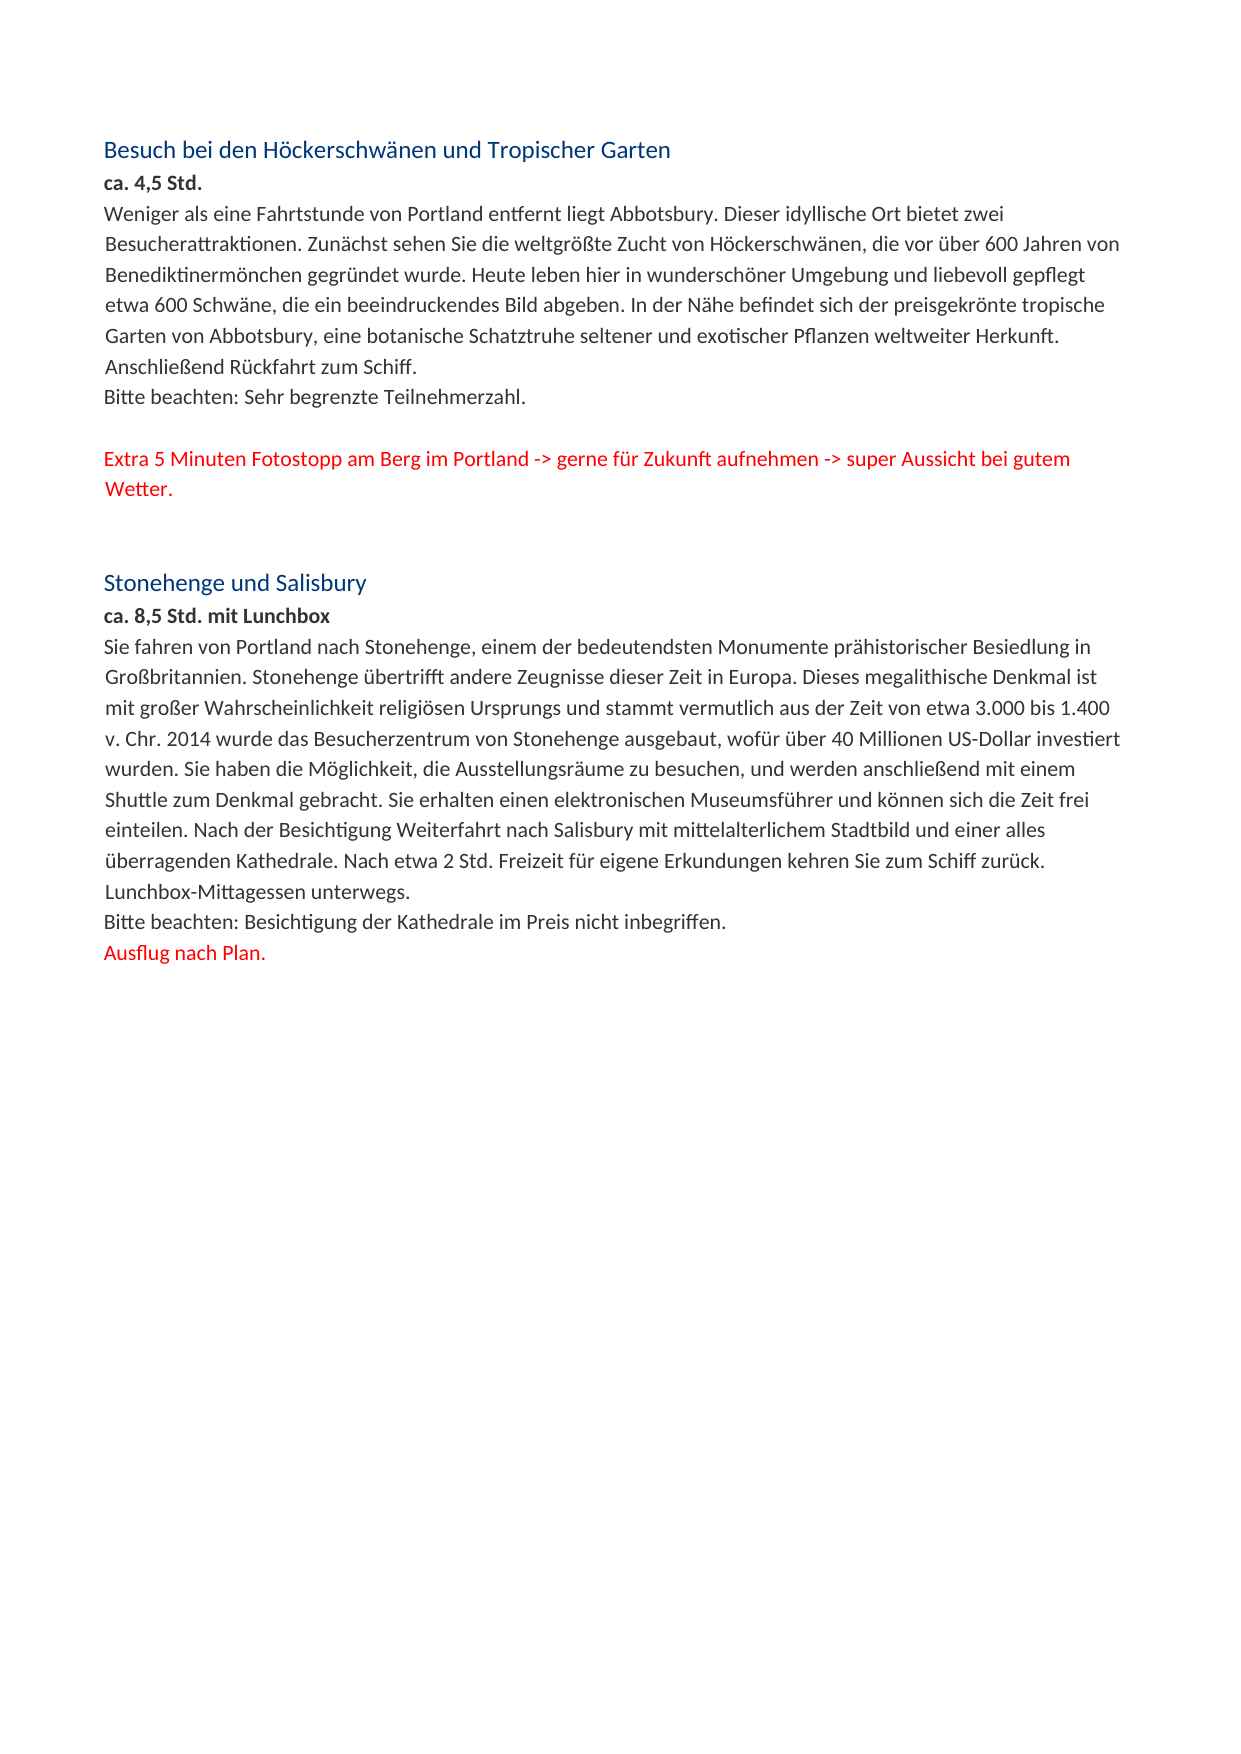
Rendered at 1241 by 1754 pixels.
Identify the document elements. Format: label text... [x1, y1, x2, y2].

text ca. 8,5 Std. mit Lunchbox [103, 602, 1122, 629]
text Stonehenge und Salisbury [103, 567, 1122, 598]
text Besuch bei den Höckerschwänen und Tropischer Garten [103, 134, 1122, 164]
text Bitte beachten: Besichtigung der Kathedrale im Preis nicht inbegriffen. [103, 908, 1122, 935]
text Bitte beachten: Sehr begrenzte Teilnehmerzahl. [103, 383, 1122, 410]
text Ausflug nach Plan. [103, 939, 1122, 966]
text Extra 5 Minuten Fotostopp am Berg im Portland -> gerne für Zukunft aufnehmen -> super Aussicht bei gutem Wetter. [103, 445, 1122, 502]
text Sie fahren von Portland nach Stonehenge, einem der bedeutendsten Monumente prähistorischer Besiedlung in Großbritannien. Stonehenge übertrifft andere Zeugnisse dieser Zeit in Europa. Dieses megalithische Denkmal ist mit großer Wahrscheinlichkeit religiösen Ursprungs und stammt vermutlich aus der Zeit von etwa 3.000 bis 1.400 v. Chr. 2014 wurde das Besucherzentrum von Stonehenge ausgebaut, wofür über 40 Millionen US-Dollar investiert wurden. Sie haben die Möglichkeit, die Ausstellungsräume zu besuchen, und werden anschließend mit einem Shuttle zum Denkmal gebracht. Sie erhalten einen elektronischen Museumsführer und können sich die Zeit frei einteilen. Nach der Besichtigung Weiterfahrt nach Salisbury mit mittelalterlichem Stadtbild und einer alles überragenden Kathedrale. Nach etwa 2 Std. Freizeit für eigene Erkundungen kehren Sie zum Schiff zurück. Lunchbox-Mittagessen unterwegs. [103, 633, 1122, 904]
text ca. 4,5 Std. [103, 169, 1122, 196]
text Weniger als eine Fahrtstunde von Portland entfernt liegt Abbotsbury. Dieser idyllische Ort bietet zwei Besucherattraktionen. Zunächst sehen Sie die weltgrößte Zucht von Höckerschwänen, die vor über 600 Jahren von Benediktinermönchen gegründet wurde. Heute leben hier in wunderschöner Umgebung und liebevoll gepflegt etwa 600 Schwäne, die ein beeindruckendes Bild abgeben. In der Nähe befindet sich der preisgekrönte tropische Garten von Abbotsbury, eine botanische Schatztruhe seltener und exotischer Pflanzen weltweiter Herkunft. Anschließend Rückfahrt zum Schiff. [103, 200, 1122, 379]
